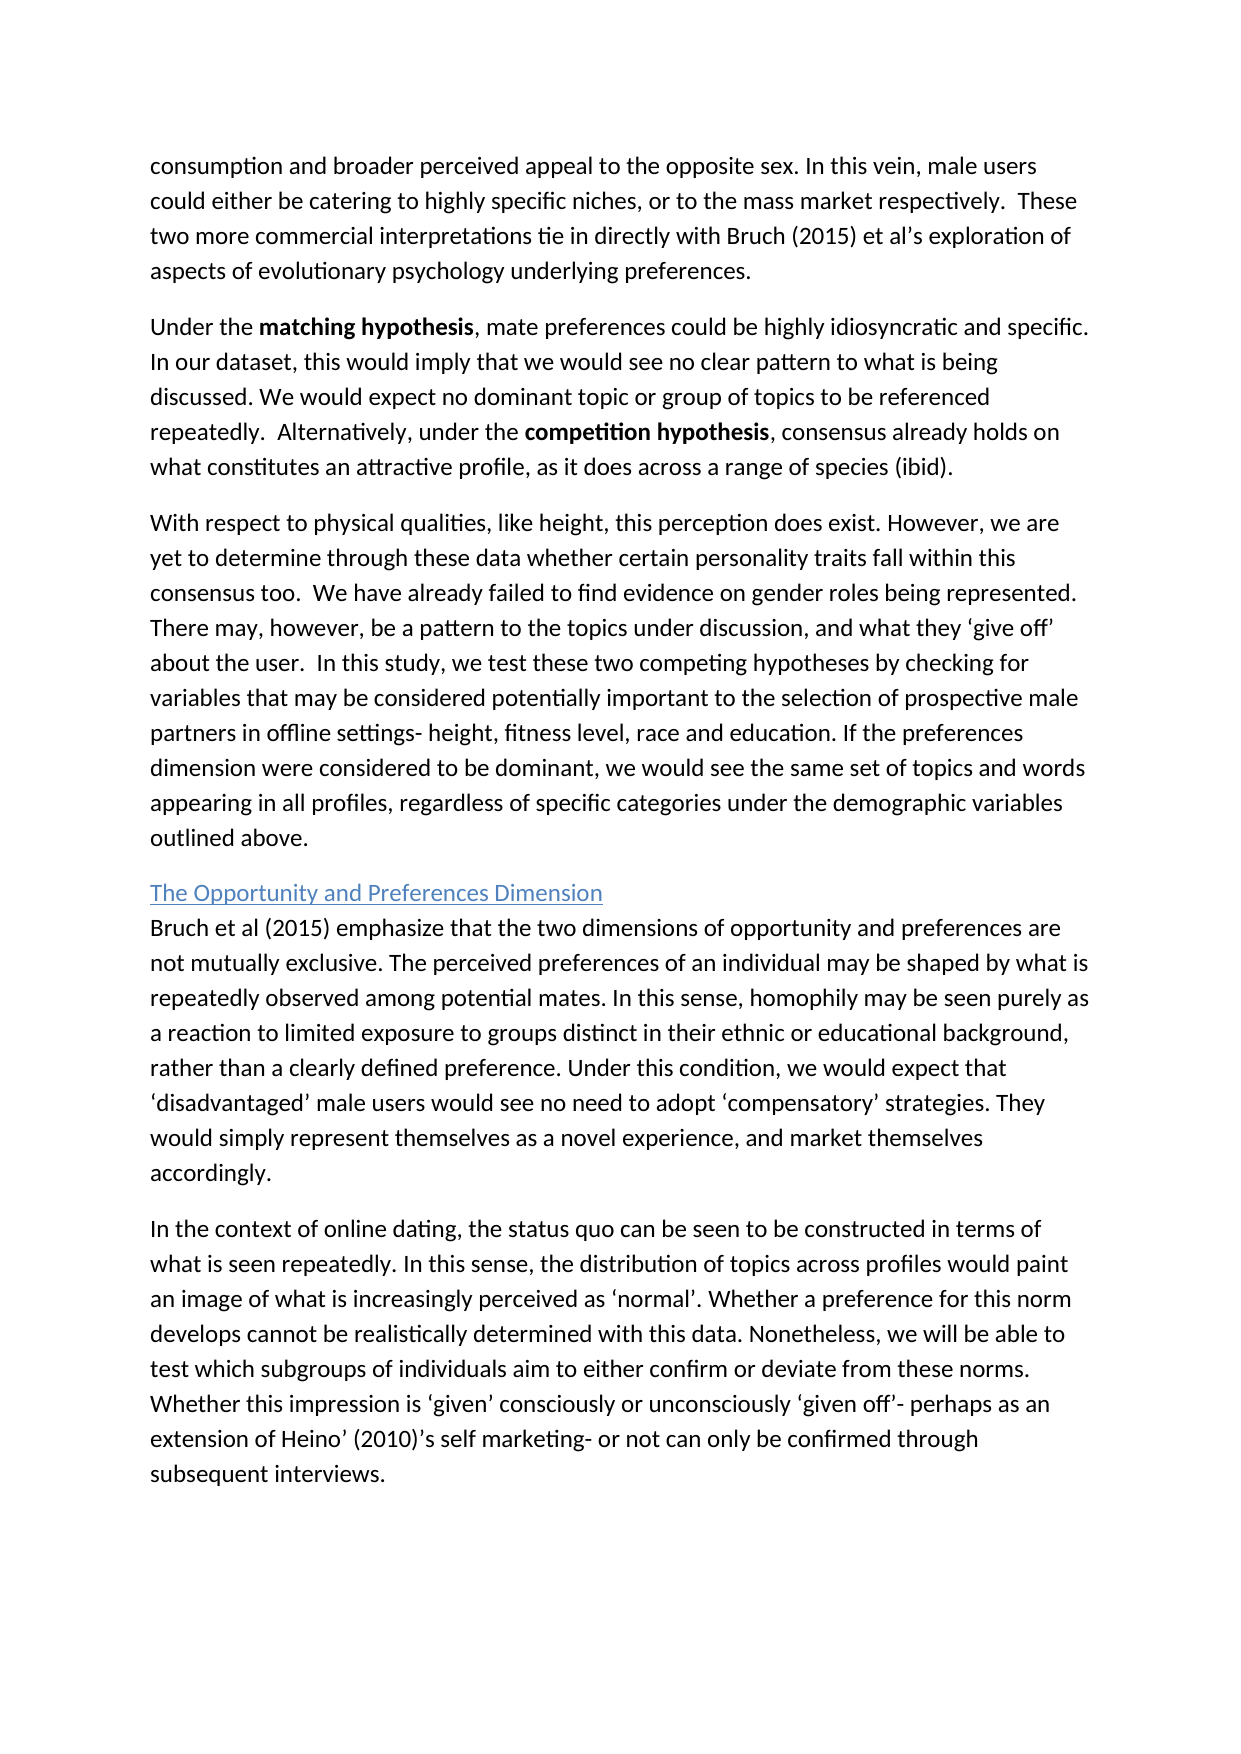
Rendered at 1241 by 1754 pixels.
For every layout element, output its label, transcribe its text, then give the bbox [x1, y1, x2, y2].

text Bruch et al (2015) emphasize that the two dimensions of opportunity and preferences are not mutually exclusive. The perceived preferences of an individual may be shaped by what is repeatedly observed among potential mates. In this sense, homophily may be seen purely as a reaction to limited exposure to groups distinct in their ethnic or educational background, rather than a clearly defined preference. Under this condition, we would expect that ‘disadvantaged’ male users would see no need to adopt ‘compensatory’ strategies. They would simply represent themselves as a novel experience, and market themselves accordingly. [150, 912, 1090, 1188]
text With respect to physical qualities, like height, this perception does exist. However, we are yet to determine through these data whether certain personality traits fall within this consensus too. We have already failed to find evidence on gender roles being represented. There may, however, be a pattern to the topics under discussion, and what they ‘give off’ about the user. In this study, we test these two competing hypotheses by checking for variables that may be considered potentially important to the selection of prospective male partners in offline settings- height, fitness level, race and education. If the preferences dimension were considered to be dominant, we would see the same set of topics and words appearing in all profiles, regardless of specific categories under the demographic variables outlined above. [150, 507, 1090, 852]
text In the context of online dating, the status quo can be seen to be constructed in terms of what is seen repeatedly. In this sense, the distribution of topics across profiles would paint an image of what is increasingly perceived as ‘normal’. Whether a preference for this norm develops cannot be realistically determined with this data. Nonetheless, we will be able to test which subgroups of individuals aim to either confirm or deviate from these norms. Whether this impression is ‘given’ consciously or unconsciously ‘given off’- perhaps as an extension of Heino’ (2010)’s self marketing- or not can only be confirmed through subsequent interviews. [150, 1213, 1090, 1489]
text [150, 150, 1090, 286]
text Under the matching hypothesis, mate preferences could be highly idiosyncratic and specific. In our dataset, this would imply that we would see no clear pattern to what is being discussed. We would expect no dominant topic or group of topics to be referenced repeatedly. Alternatively, under the competition hypothesis, consensus already holds on what constitutes an attractive profile, as it does across a range of species (ibid). [150, 311, 1090, 481]
subtitle The Opportunity and Preferences Dimension [150, 877, 1090, 908]
